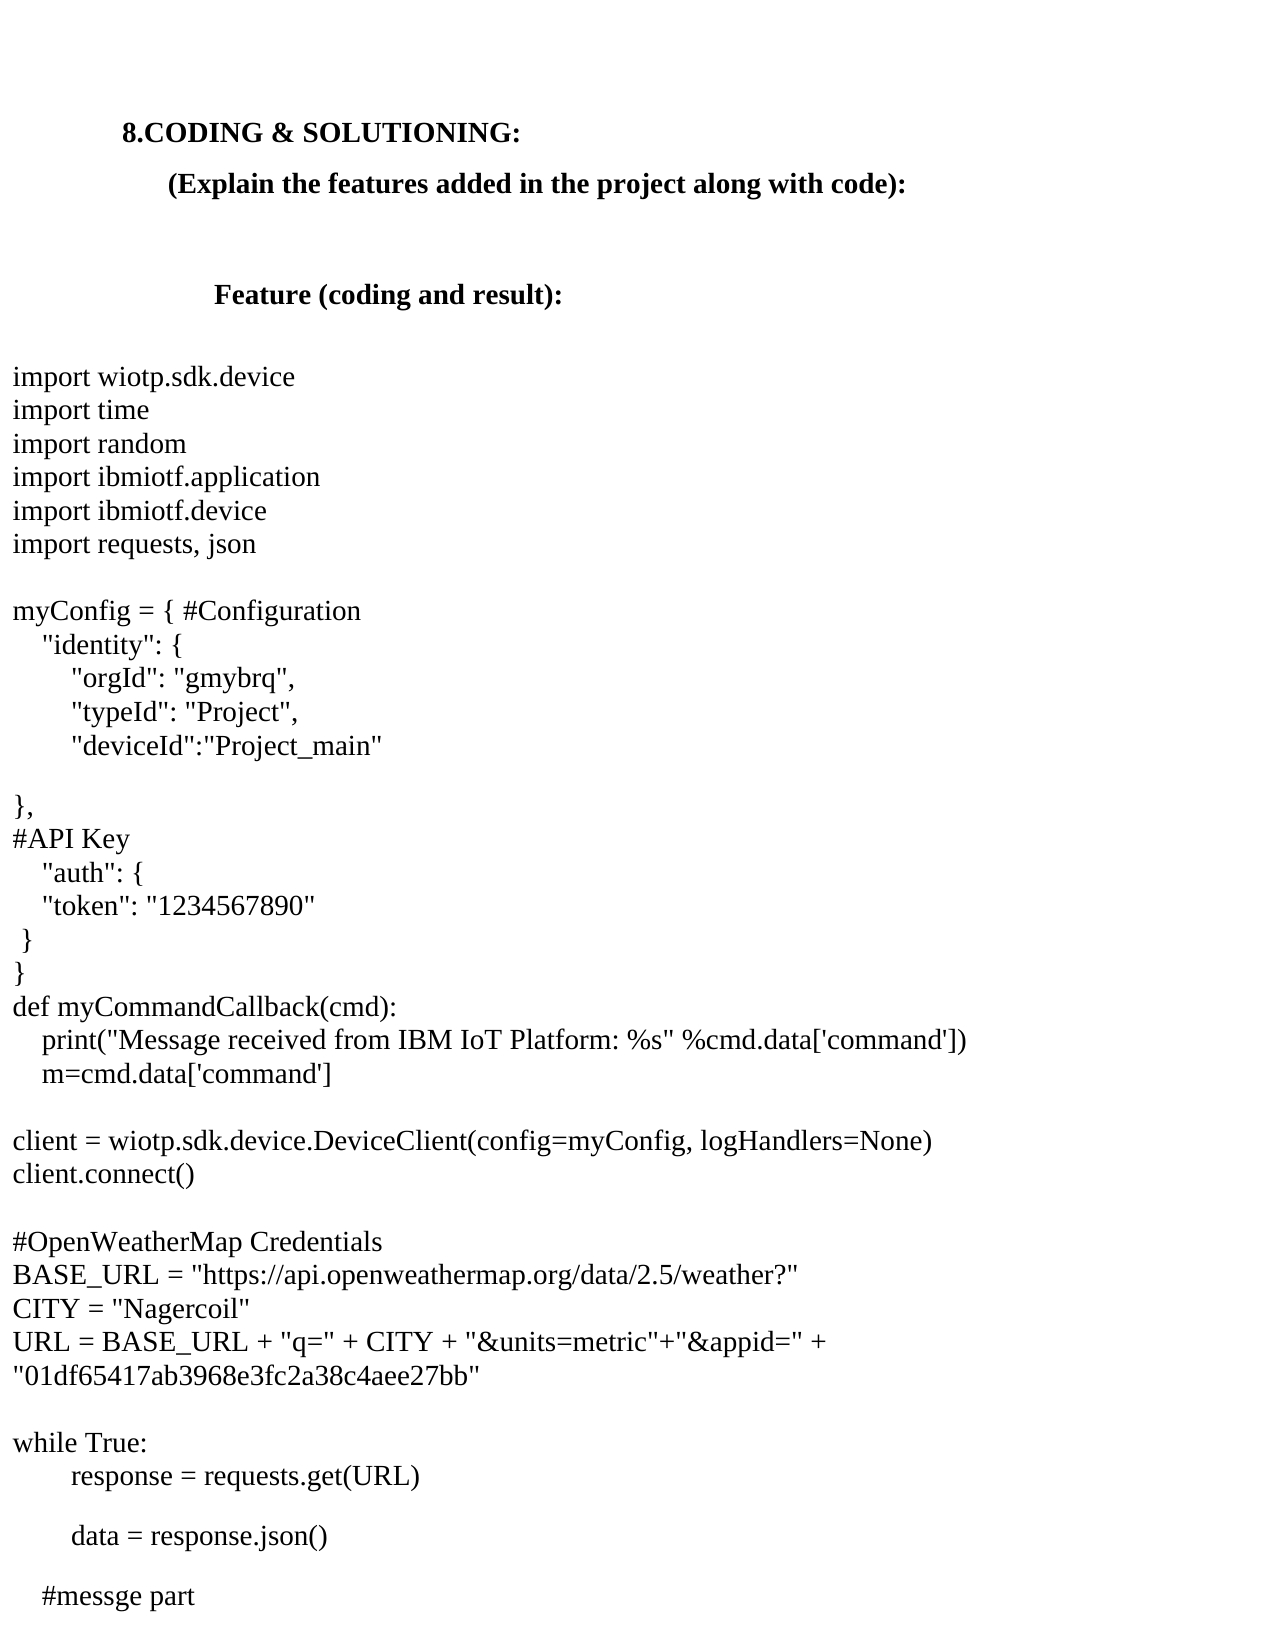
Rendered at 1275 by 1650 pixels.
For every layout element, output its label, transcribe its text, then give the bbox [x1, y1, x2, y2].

text "orgId": "gmybrq", [12, 661, 1269, 694]
text import wiotp.sdk.device [12, 359, 1269, 392]
text (Explain the features added in the project along with code): [168, 166, 1269, 199]
text data = response.json() [12, 1518, 1269, 1552]
text response = requests.get(URL) [12, 1458, 1269, 1492]
text print("Message received from IBM IoT Platform: %s" %cmd.data['command']) [12, 1022, 1269, 1056]
text "identity": { [12, 627, 1269, 661]
text import time [12, 392, 1269, 426]
text 8.CODING & SOLUTIONING: [12, 116, 1269, 149]
text CITY = "Nagercoil" [12, 1291, 1269, 1324]
text myConfig = { #Configuration [12, 593, 1269, 627]
text def myCommandCallback(cmd): [12, 989, 1269, 1022]
text import requests, json [12, 526, 1269, 560]
text #OpenWeatherMap Credentials [12, 1224, 1269, 1257]
text import ibmiotf.application [12, 459, 1269, 493]
text import ibmiotf.device [12, 493, 1269, 526]
text import random [12, 426, 1269, 459]
text client = wiotp.sdk.device.DeviceClient(config=myConfig, logHandlers=None) [12, 1123, 1269, 1157]
text }, [12, 788, 1269, 821]
list Feature (coding and result): [170, 277, 1269, 311]
text "deviceId":"Project_main" [12, 728, 1269, 761]
text #API Key [12, 821, 1269, 855]
text "typeId": "Project", [12, 694, 1269, 728]
text #messge part [12, 1578, 1269, 1612]
text client.connect() [12, 1157, 1269, 1190]
text "auth": { [12, 855, 1269, 888]
text } [12, 922, 1269, 955]
text while True: [12, 1425, 1269, 1458]
text URL = BASE_URL + "q=" + CITY + "&units=metric"+"&appid=" + "01df65417ab3968e3fc2a38c4aee27bb" [12, 1324, 1269, 1391]
text } [12, 955, 1269, 989]
text "token": "1234567890" [12, 888, 1269, 922]
text BASE_URL = "https://api.openweathermap.org/data/2.5/weather?" [12, 1257, 1269, 1291]
text m=cmd.data['command'] [12, 1056, 1269, 1089]
